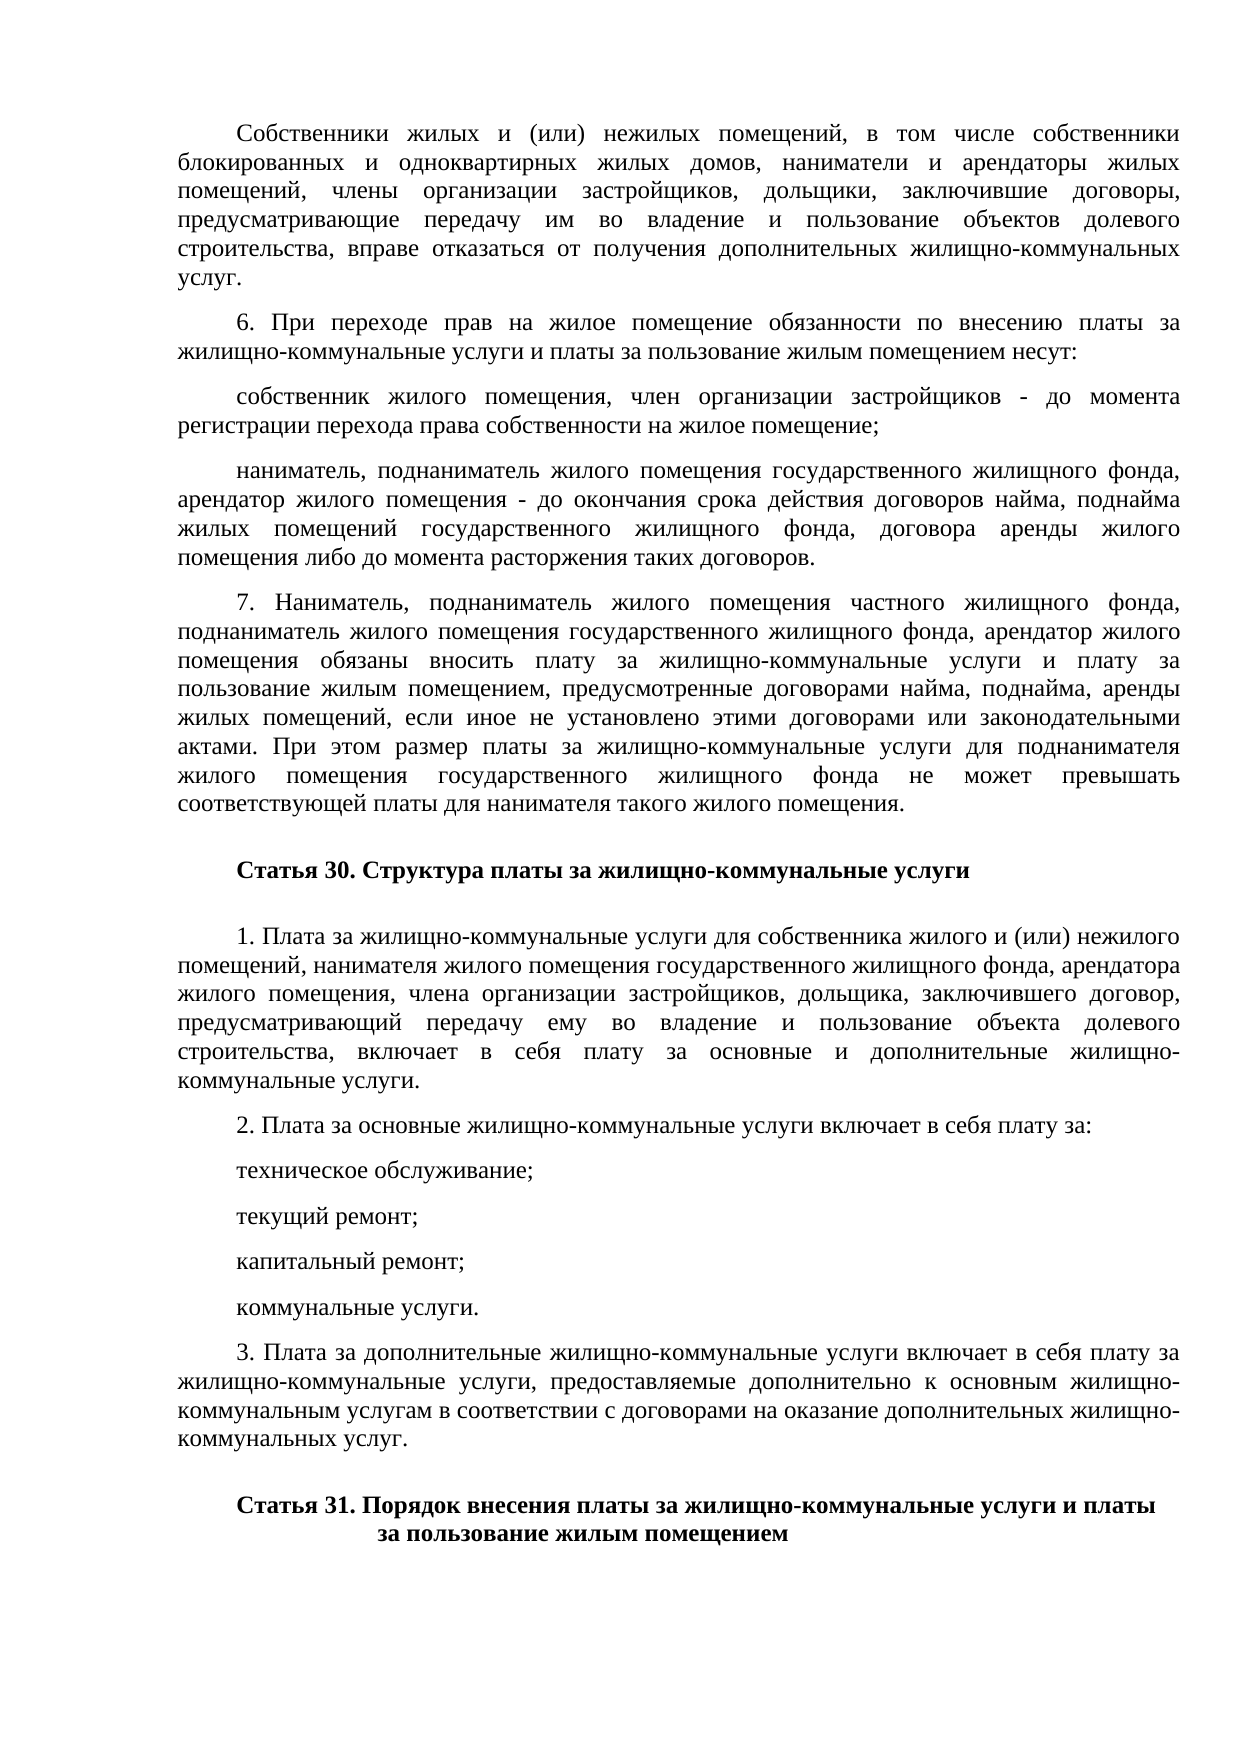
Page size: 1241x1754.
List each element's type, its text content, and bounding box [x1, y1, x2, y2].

text 2. Плата за основные жилищно-коммунальные услуги включает в себя плату за: [177, 1110, 1181, 1139]
text наниматель, поднаниматель жилого помещения государственного жилищного фонда, арендатор жилого помещения - до окончания срока действия договоров найма, поднайма жилых помещений государственного жилищного фонда, договора аренды жилого помещения либо до момента расторжения таких договоров. [177, 456, 1181, 571]
text 7. Наниматель, поднаниматель жилого помещения частного жилищного фонда, поднаниматель жилого помещения государственного жилищного фонда, арендатор жилого помещения обязаны вносить плату за жилищно-коммунальные услуги и плату за пользование жилым помещением, предусмотренные договорами найма, поднайма, аренды жилых помещений, если иное не установлено этими договорами или законодательными актами. При этом размер платы за жилищно-коммунальные услуги для поднанимателя жилого помещения государственного жилищного фонда не может превышать соответствующей платы для нанимателя такого жилого помещения. [177, 587, 1181, 817]
text собственник жилого помещения, член организации застройщиков - до момента регистрации перехода права собственности на жилое помещение; [177, 381, 1181, 439]
text Статья 31. Порядок внесения платы за жилищно-коммунальные услуги и платы за пользование жилым помещением [236, 1490, 1181, 1547]
text техническое обслуживание; [177, 1156, 1181, 1184]
text текущий ремонт; [177, 1201, 1181, 1230]
text 3. Плата за дополнительные жилищно-коммунальные услуги включает в себя плату за жилищно-коммунальные услуги, предоставляемые дополнительно к основным жилищно-коммунальным услугам в соответствии с договорами на оказание дополнительных жилищно-коммунальных услуг. [177, 1337, 1181, 1452]
text 1. Плата за жилищно-коммунальные услуги для собственника жилого и (или) нежилого помещений, нанимателя жилого помещения государственного жилищного фонда, арендатора жилого помещения, члена организации застройщиков, дольщика, заключившего договор, предусматривающий передачу ему во владение и пользование объекта долевого строительства, включает в себя плату за основные и дополнительные жилищно-коммунальные услуги. [177, 921, 1181, 1093]
text Собственники жилых и (или) нежилых помещений, в том числе собственники блокированных и одноквартирных жилых домов, наниматели и арендаторы жилых помещений, члены организации застройщиков, дольщики, заключившие договоры, предусматривающие передачу им во владение и пользование объектов долевого строительства, вправе отказаться от получения дополнительных жилищно-коммунальных услуг. [177, 118, 1181, 291]
text Статья 30. Структура платы за жилищно-коммунальные услуги [236, 855, 1181, 883]
text 6. При переходе прав на жилое помещение обязанности по внесению платы за жилищно-коммунальные услуги и платы за пользование жилым помещением несут: [177, 307, 1181, 365]
text коммунальные услуги. [177, 1292, 1181, 1321]
text капитальный ремонт; [177, 1246, 1181, 1275]
